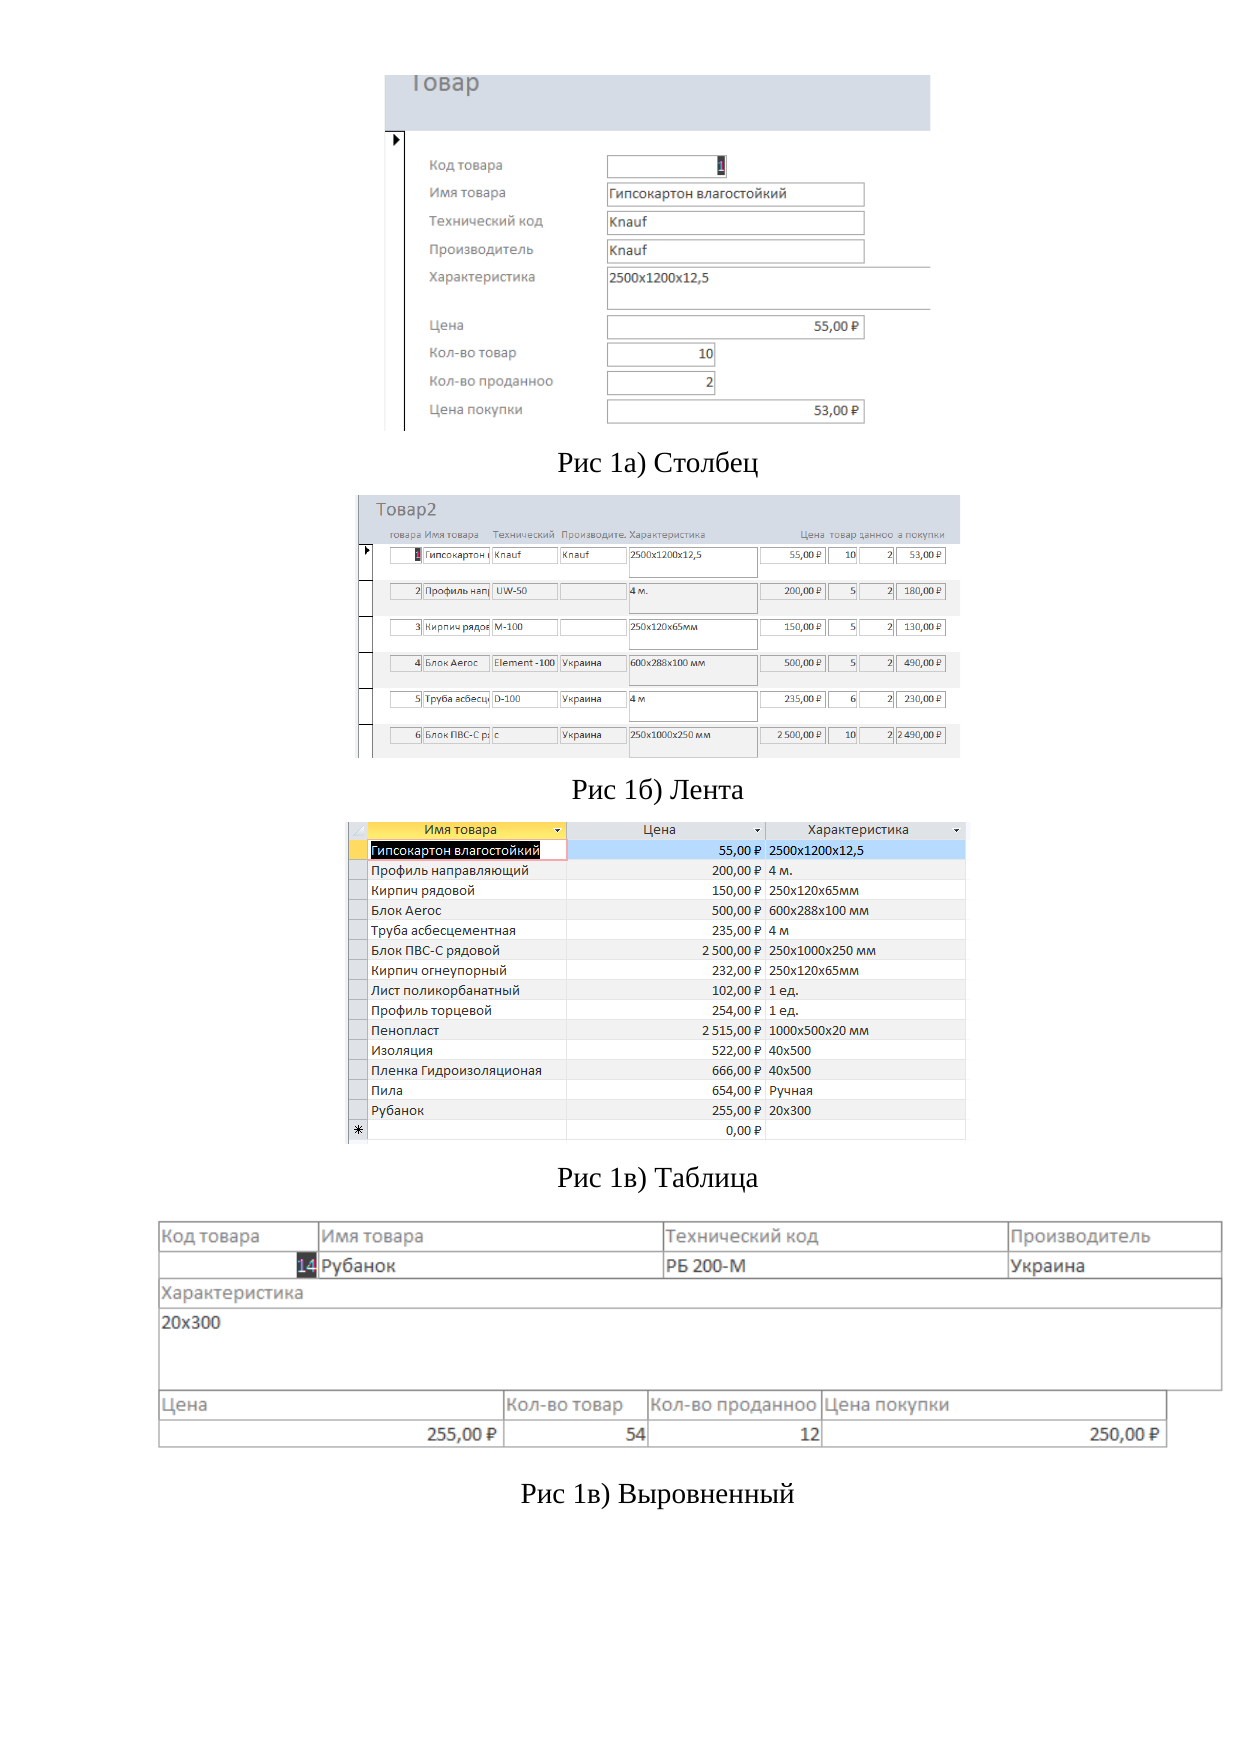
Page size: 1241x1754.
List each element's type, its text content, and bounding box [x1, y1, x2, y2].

list Рис 1б) Лента [150, 772, 1165, 806]
picture [355, 495, 961, 758]
picture [150, 1210, 1241, 1462]
list Рис 1в) Выровненный [150, 1476, 1165, 1510]
list Рис 1а) Столбец [150, 445, 1165, 479]
picture [384, 75, 931, 431]
list Рис 1в) Таблица [150, 1160, 1165, 1194]
picture [344, 822, 971, 1144]
